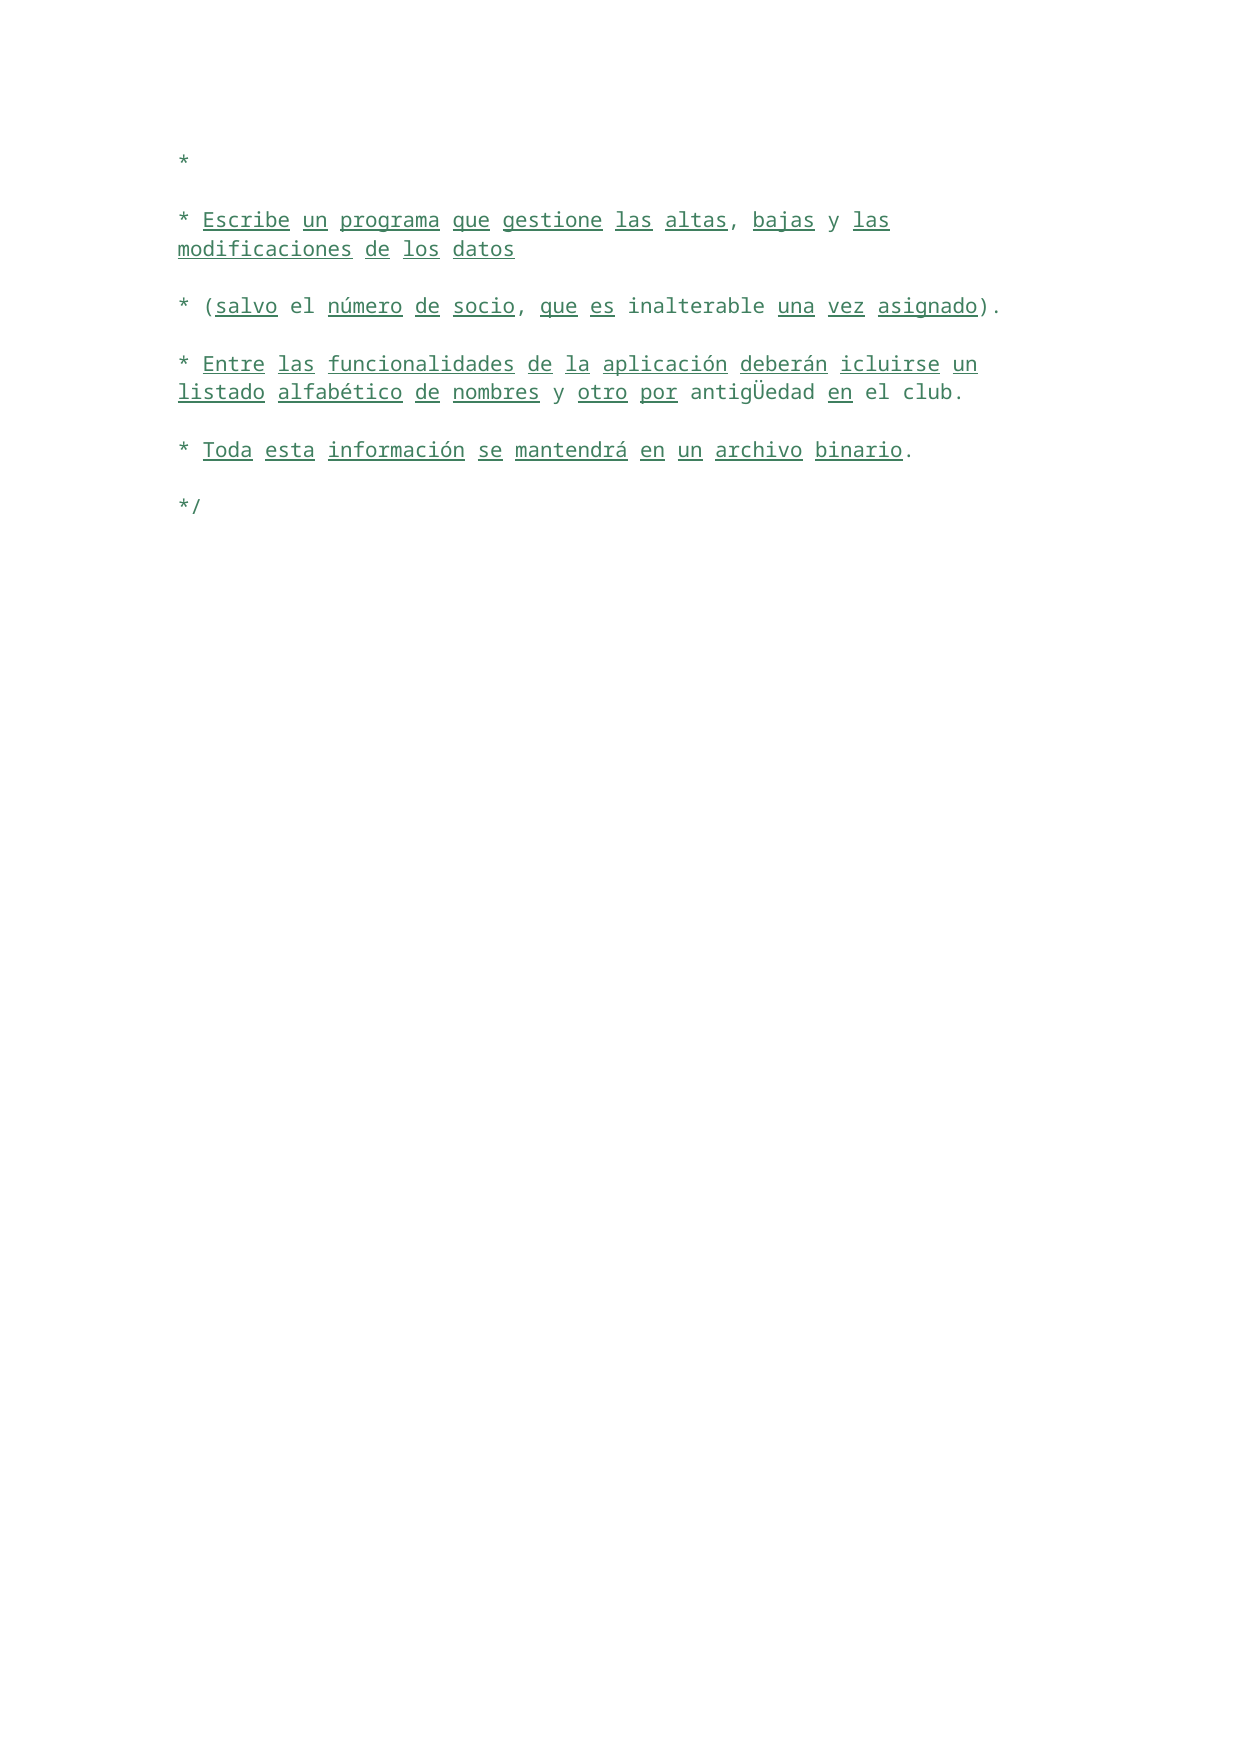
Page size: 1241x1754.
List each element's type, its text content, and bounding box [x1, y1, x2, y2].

text * Toda esta información se mantendrá en un archivo binario. [177, 435, 1063, 463]
text * (salvo el número de socio, que es inalterable una vez asignado). [177, 291, 1063, 320]
text * Entre las funcionalidades de la aplicación deberán icluirse un listado alfabético de nombres y otro por antigÜedad en el club. [177, 349, 1063, 406]
text * Escribe un programa que gestione las altas, bajas y las modificaciones de los datos [177, 205, 1063, 262]
text * [177, 148, 1063, 176]
text */ [177, 492, 1063, 521]
